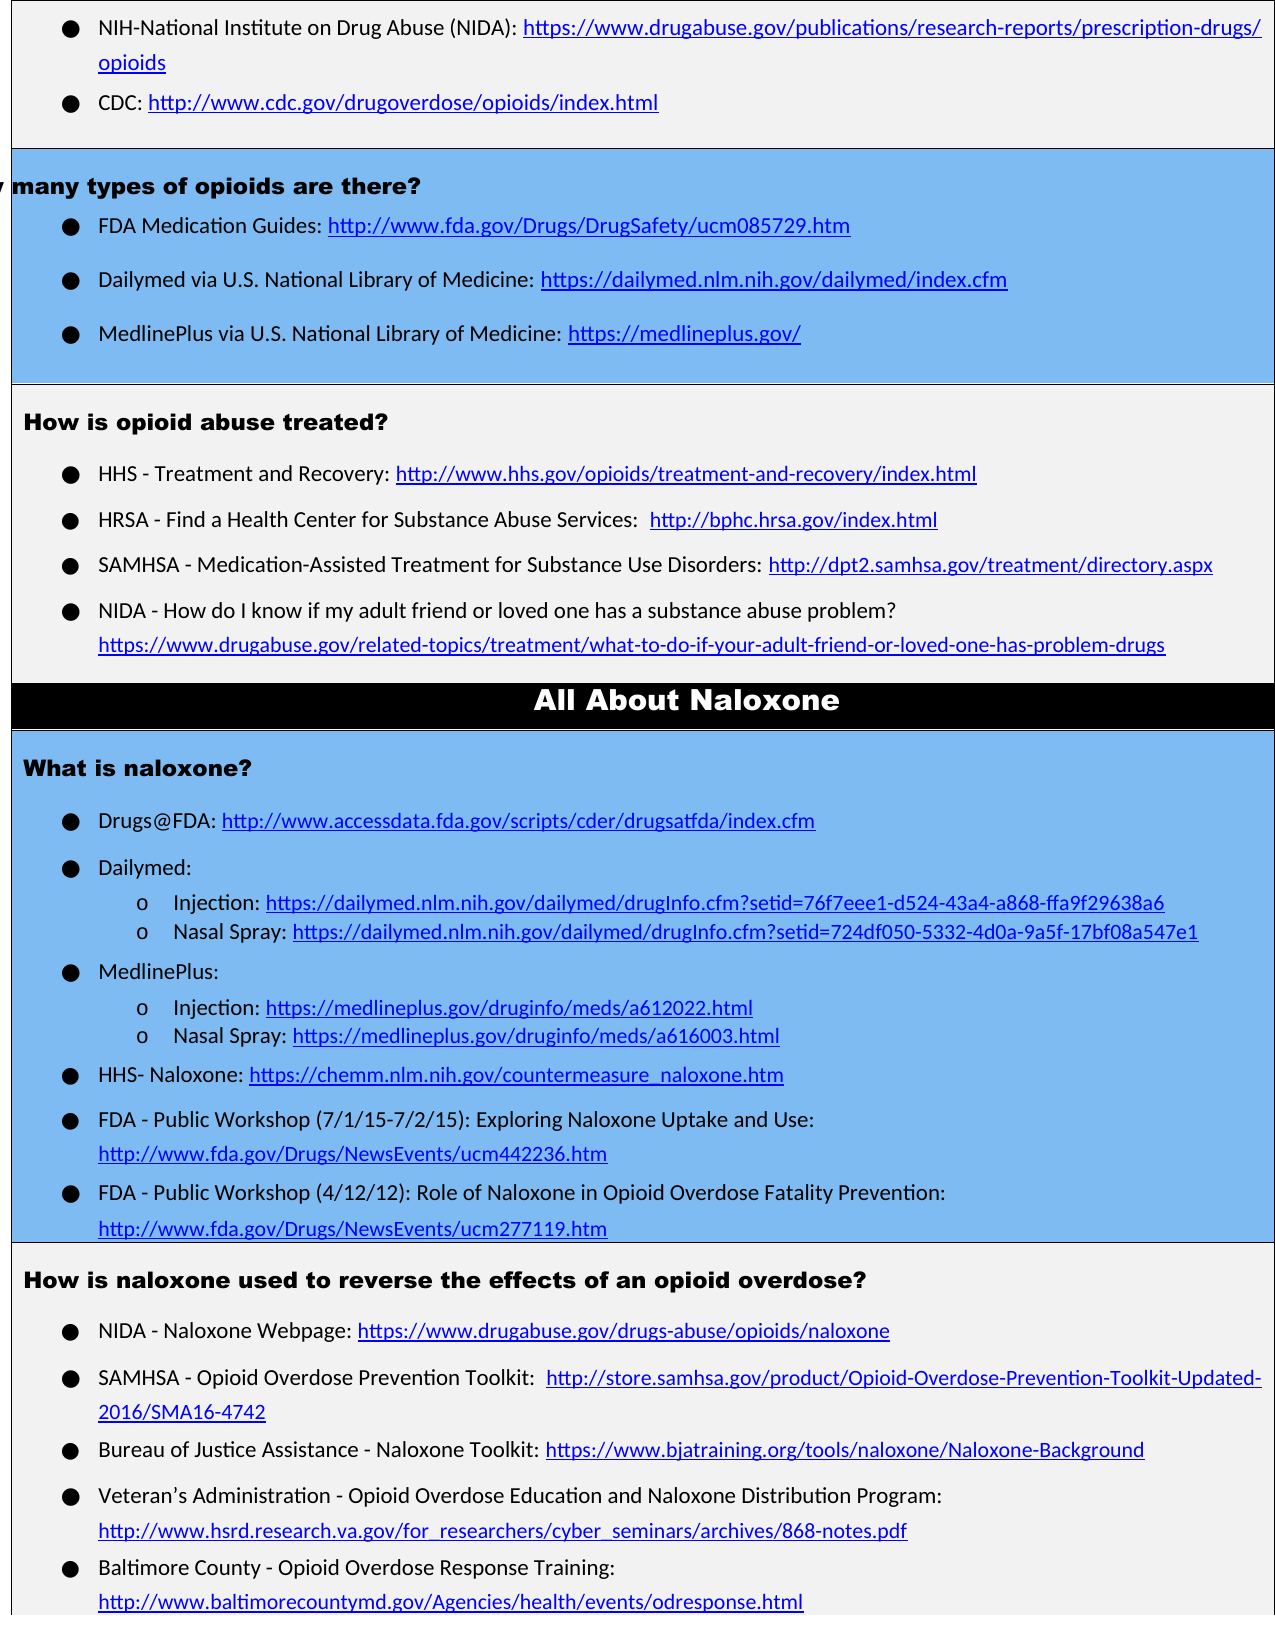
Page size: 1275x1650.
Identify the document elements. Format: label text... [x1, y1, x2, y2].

table_cell How many types of opioids are there? FDA Medication Guides: http://www.fda.gov/Drugs/DrugSafety/ucm085729.htm Dailymed via U.S. National Library of Medicine: https://dailymed.nlm.nih.gov/dailymed/index.cfm MedlinePlus via U.S. National Library of Medicine: https://medlineplus.gov/ [12, 149, 1274, 383]
table_cell All About Naloxone [12, 684, 1274, 729]
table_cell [12, 1, 1274, 148]
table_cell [12, 1243, 1274, 1615]
table_cell What is naloxone? Drugs@FDA: http://www.accessdata.fda.gov/scripts/cder/drugsatfda/index.cfm Dailymed: Injection: https://dailymed.nlm.nih.gov/dailymed/drugInfo.cfm?setid=76f7eee1-d524-43a4-a868-ffa9f29638a6 Nasal Spray: https://dailymed.nlm.nih.gov/dailymed/drugInfo.cfm?setid=724df050-5332-4d0a-9a5f-17bf08a547e1 MedlinePlus: Injection: https://medlineplus.gov/druginfo/meds/a612022.html Nasal Spray: https://medlineplus.gov/druginfo/meds/a616003.html HHS- Naloxone: https://chemm.nlm.nih.gov/countermeasure_naloxone.htm FDA - Public Workshop (7/1/15-7/2/15): Exploring Naloxone Uptake and Use: http://www.fda.gov/Drugs/NewsEvents/ucm442236.htm FDA - Public Workshop (4/12/12): Role of Naloxone in Opioid Overdose Fatality Prevention: http://www.fda.gov/Drugs/NewsEvents/ucm277119.htm [12, 731, 1274, 1242]
table_cell How is opioid abuse treated? HHS - Treatment and Recovery: http://www.hhs.gov/opioids/treatment-and-recovery/index.html HRSA - Find a Health Center for Substance Abuse Services: http://bphc.hrsa.gov/index.html SAMHSA - Medication-Assisted Treatment for Substance Use Disorders: http://dpt2.samhsa.gov/treatment/directory.aspx NIDA - How do I know if my adult friend or loved one has a substance abuse problem? https://www.drugabuse.gov/related-topics/treatment/what-to-do-if-your-adult-friend-or-loved-one-has-problem-drugs [12, 385, 1274, 683]
